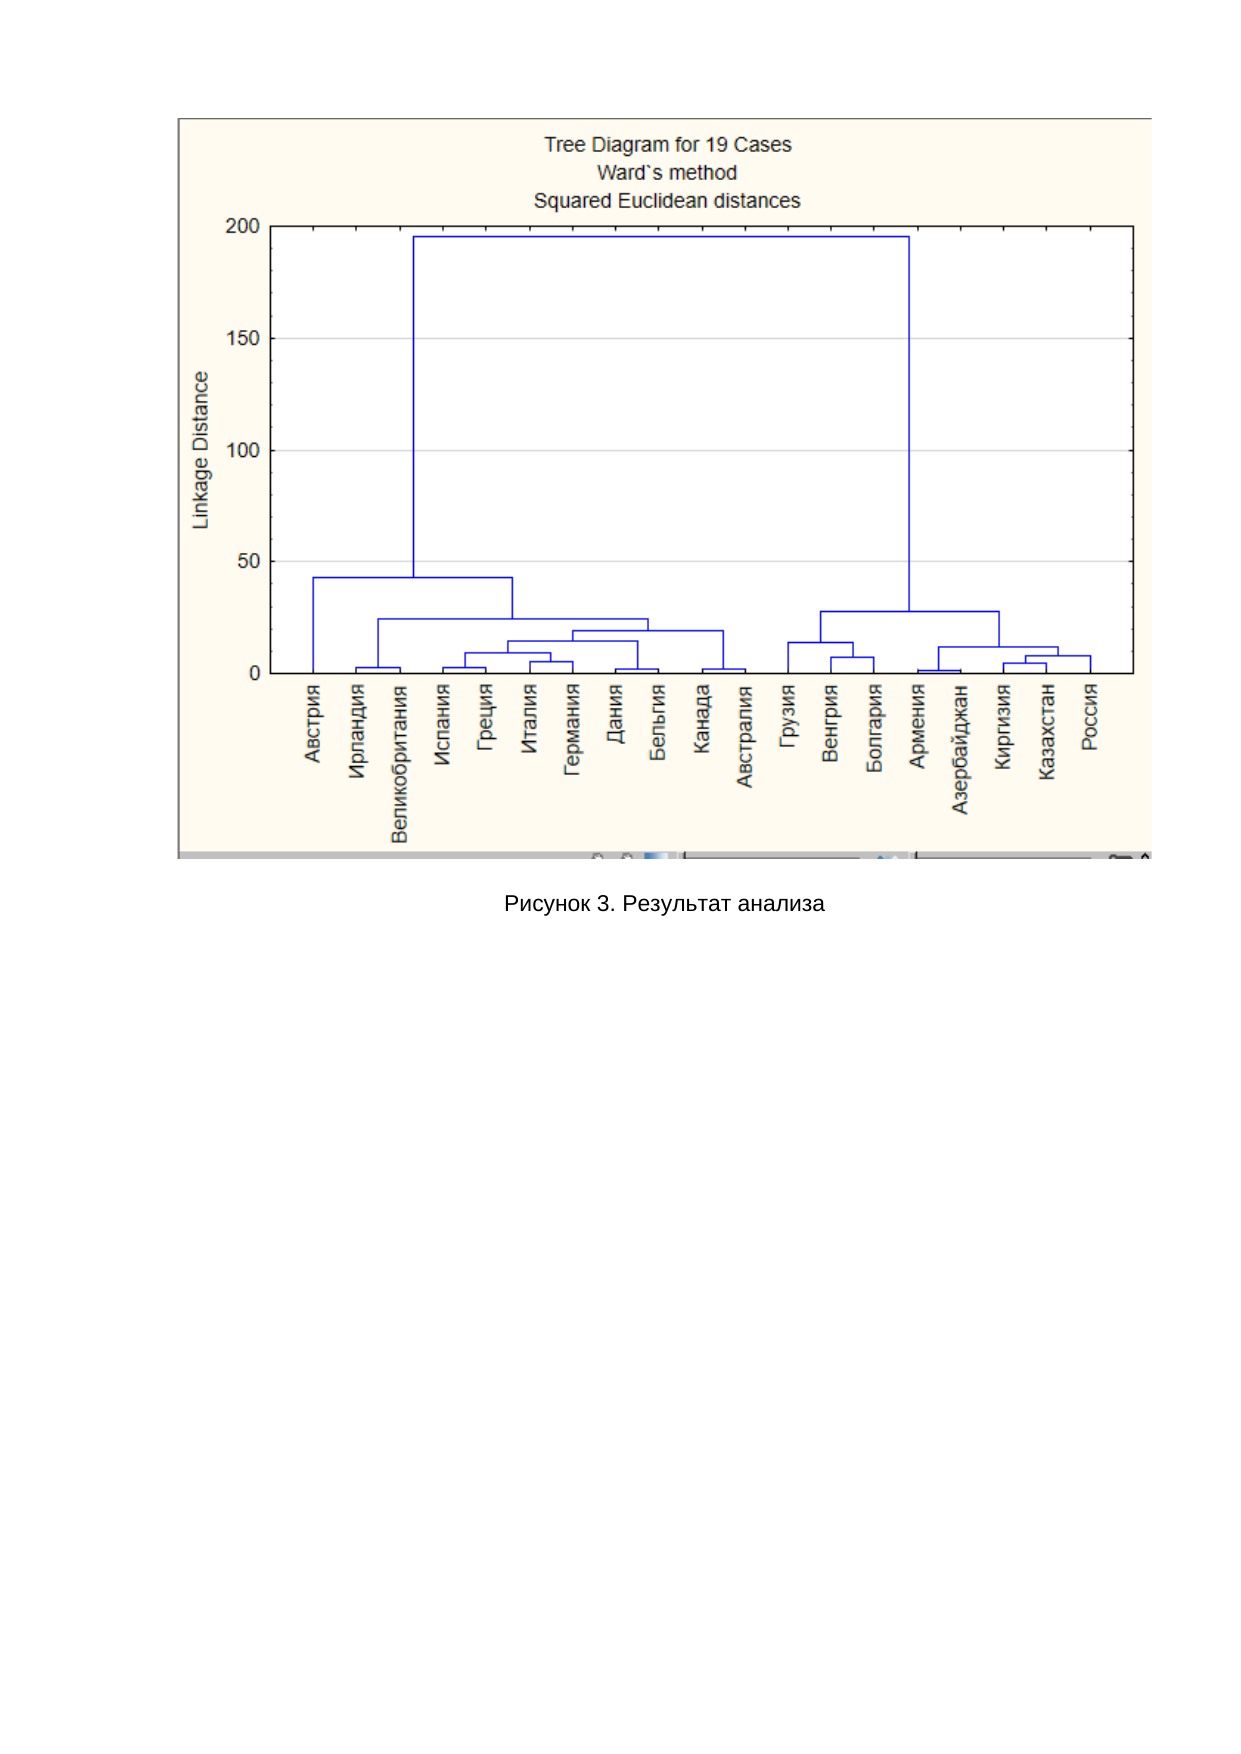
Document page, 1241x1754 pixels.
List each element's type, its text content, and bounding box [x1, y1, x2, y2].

picture [177, 118, 1152, 859]
text Рисунок 3. Результат анализа [177, 889, 1152, 916]
